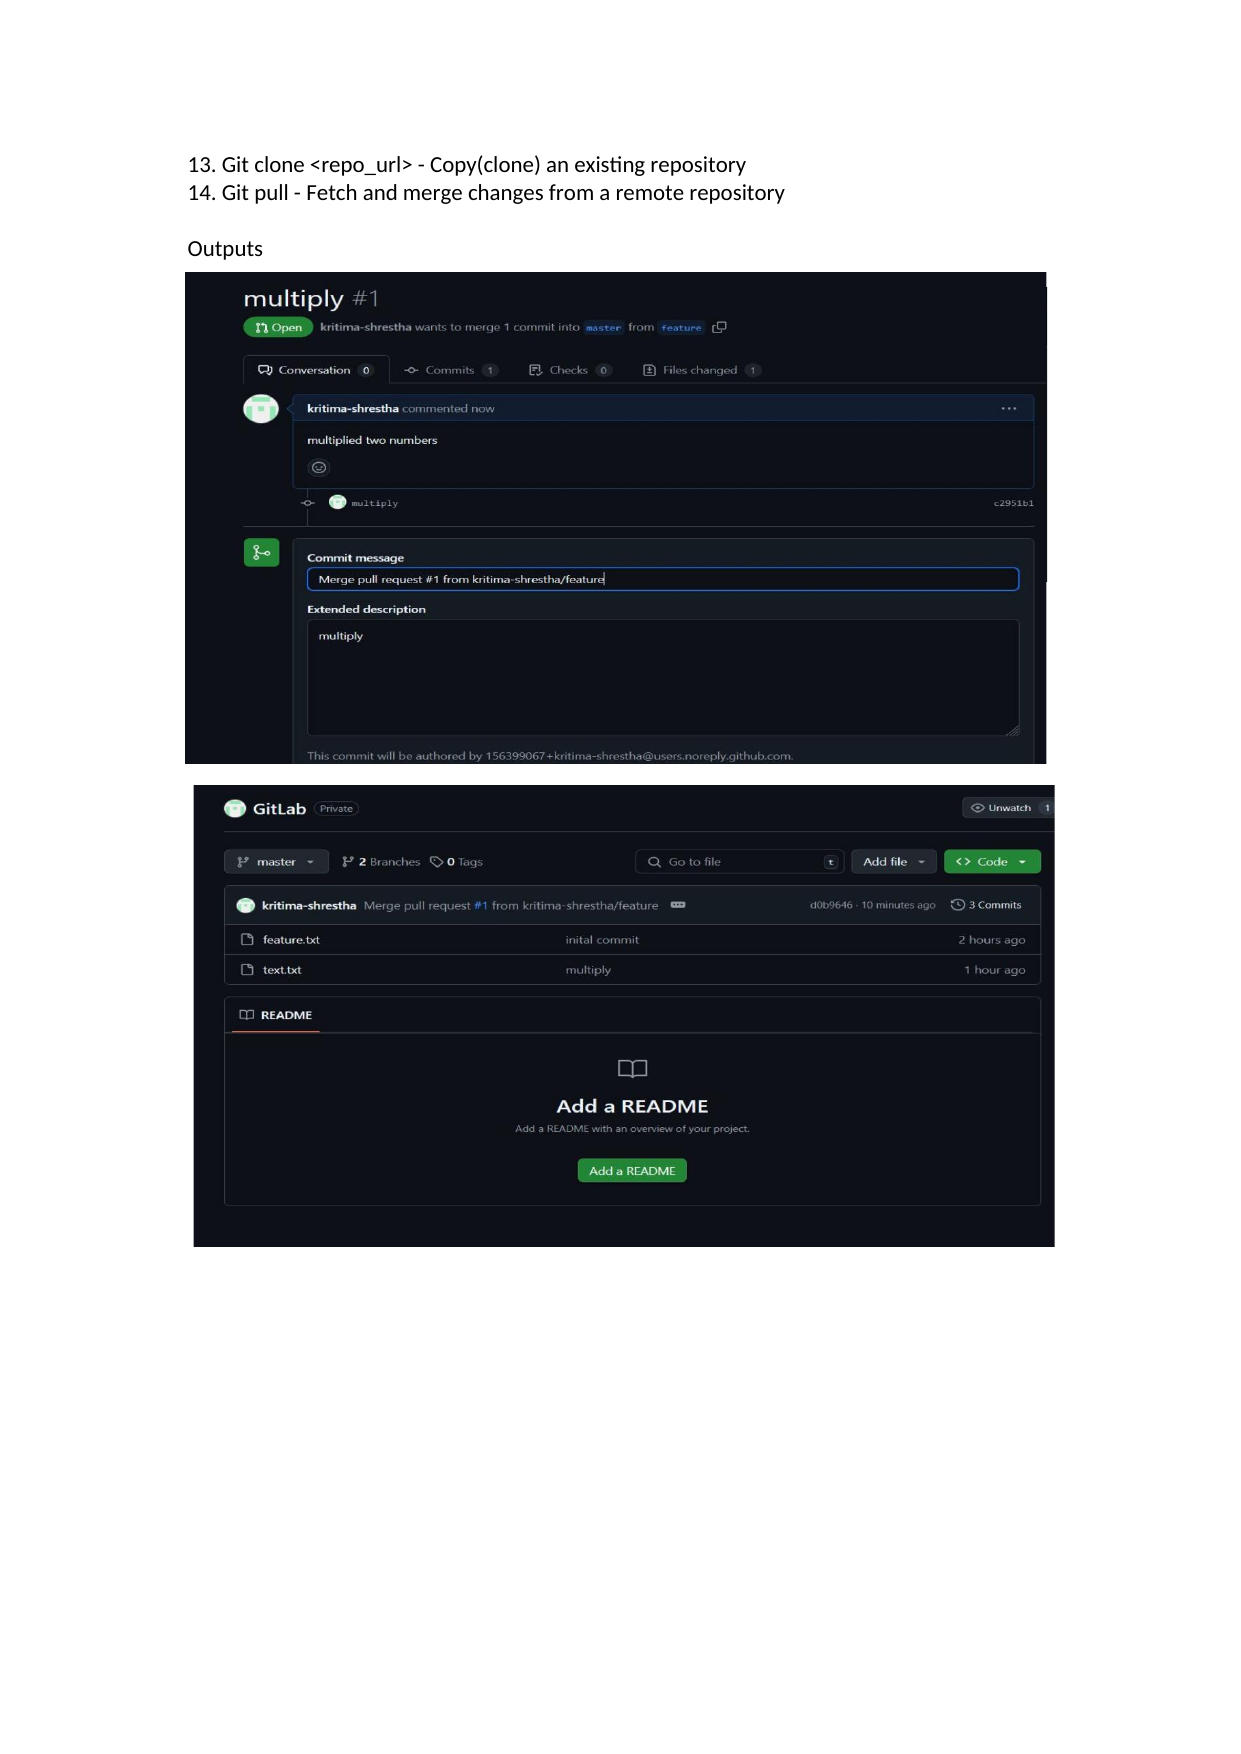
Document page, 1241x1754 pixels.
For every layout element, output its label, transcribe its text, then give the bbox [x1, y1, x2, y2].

list Git clone <repo_url> - Copy(clone) an existing repository [187, 150, 1053, 178]
list Git pull - Fetch and merge changes from a remote repository [187, 178, 1053, 206]
picture [183, 272, 1047, 762]
list Outputs [187, 234, 1053, 262]
picture [192, 785, 1054, 1246]
